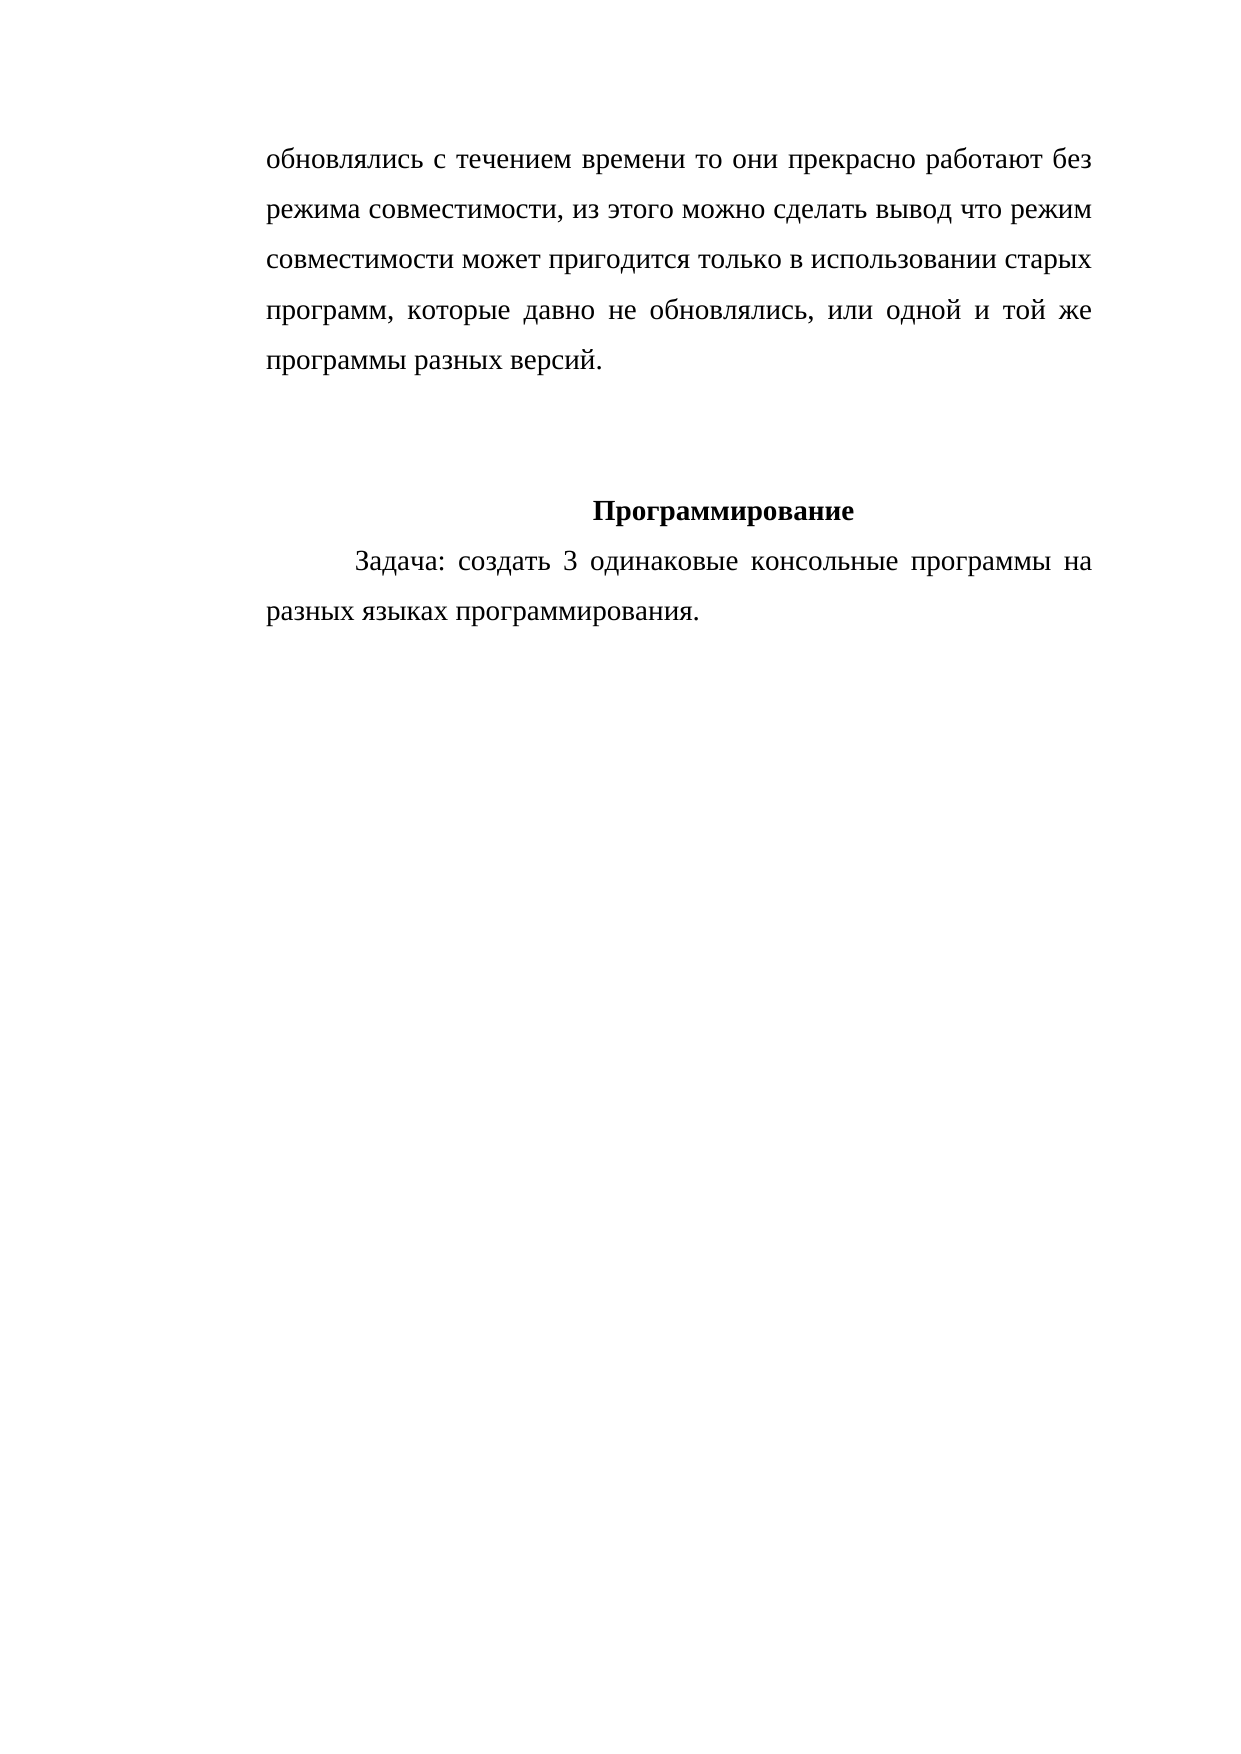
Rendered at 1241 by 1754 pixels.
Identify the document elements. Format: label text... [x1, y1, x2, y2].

text Задача: создать 3 одинаковые консольные программы на разных языках программирования. [266, 543, 1093, 627]
subtitle Программирование [266, 493, 1093, 526]
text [266, 141, 1093, 376]
